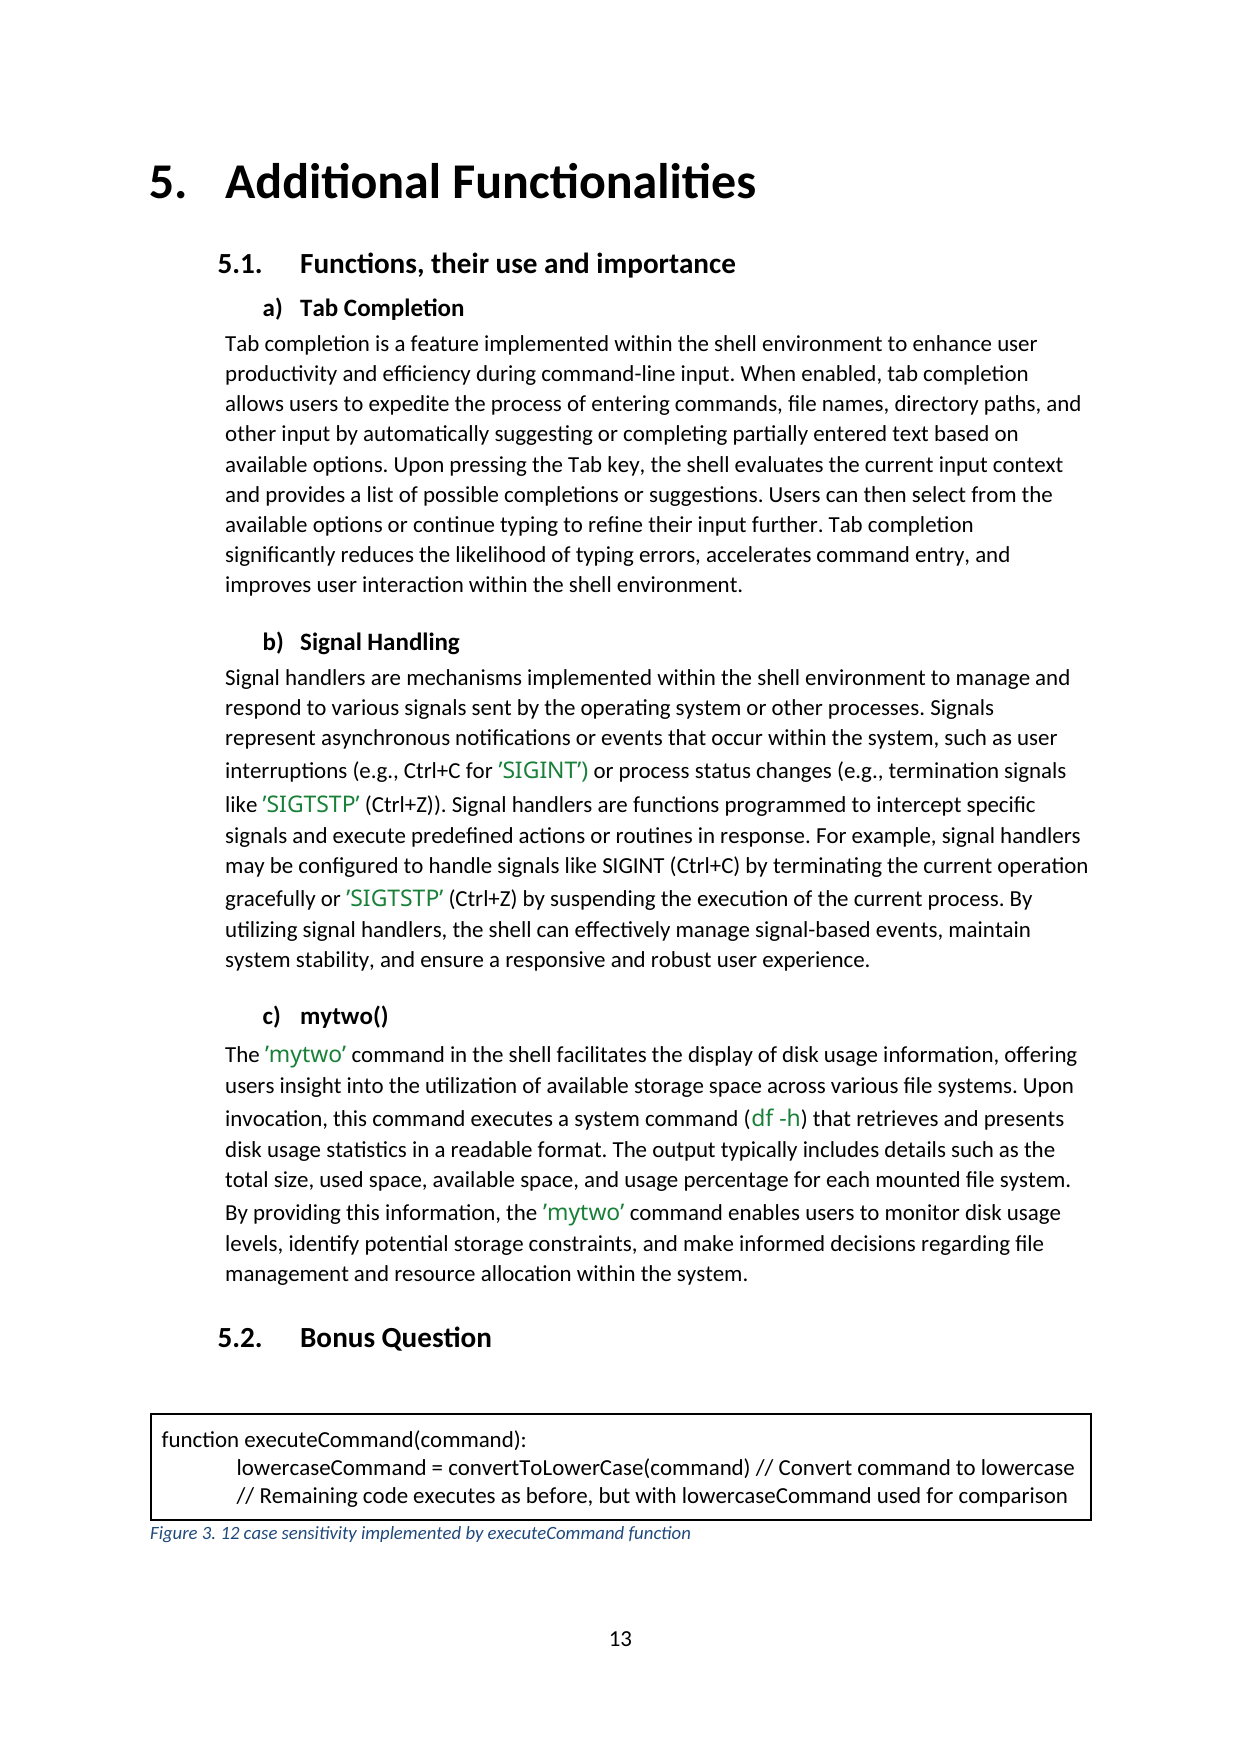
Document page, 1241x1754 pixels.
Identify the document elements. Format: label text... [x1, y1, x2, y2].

subtitle Functions, their use and importance [262, 245, 1090, 281]
subtitle mytwo() [262, 1001, 1090, 1031]
subtitle Signal Handling [262, 626, 1090, 656]
text Figure 3. 12 case sensitivity implemented by executeCommand function [150, 1521, 1090, 1544]
text Signal handlers are mechanisms implemented within the shell environment to manage and respond to various signals sent by the operating system or other processes. Signals represent asynchronous notifications or events that occur within the system, such as user interruptions (e.g., Ctrl+C for ’SIGINT’) or process status changes (e.g., termination signals like ’SIGTSTP’ (Ctrl+Z)). Signal handlers are functions programmed to intercept specific signals and execute predefined actions or routines in response. For example, signal handlers may be configured to handle signals like SIGINT (Ctrl+C) by terminating the current operation gracefully or ’SIGTSTP’ (Ctrl+Z) by suspending the execution of the current process. By utilizing signal handlers, the shell can effectively manage signal-based events, maintain system stability, and ensure a responsive and robust user experience. [225, 663, 1090, 973]
text The ’mytwo’ command in the shell facilitates the display of disk usage information, offering users insight into the utilization of available storage space across various file systems. Upon invocation, this command executes a system command (df -h) that retrieves and presents disk usage statistics in a readable format. The output typically includes details such as the total size, used space, available space, and usage percentage for each mounted file system. By providing this information, the ’mytwo’ command enables users to monitor disk usage levels, identify potential storage constraints, and make informed decisions regarding file management and resource allocation within the system. [225, 1038, 1090, 1287]
subtitle Bonus Question [262, 1319, 1090, 1354]
subtitle Additional Functionalities [187, 150, 1090, 211]
table_header function executeCommand(command): lowercaseCommand = convertToLowerCase(command) // Convert command to lowercase // Remaining code executes as before, but with lowercaseCommand used for comparison [152, 1415, 1090, 1519]
subtitle Tab Completion [262, 292, 1090, 322]
text Tab completion is a feature implemented within the shell environment to enhance user productivity and efficiency during command-line input. When enabled, tab completion allows users to expedite the process of entering commands, file names, directory paths, and other input by automatically suggesting or completing partially entered text based on available options. Upon pressing the Tab key, the shell evaluates the current input context and provides a list of possible completions or suggestions. Users can then select from the available options or continue typing to refine their input further. Tab completion significantly reduces the likelihood of typing errors, accelerates command entry, and improves user interaction within the shell environment. [225, 329, 1090, 598]
